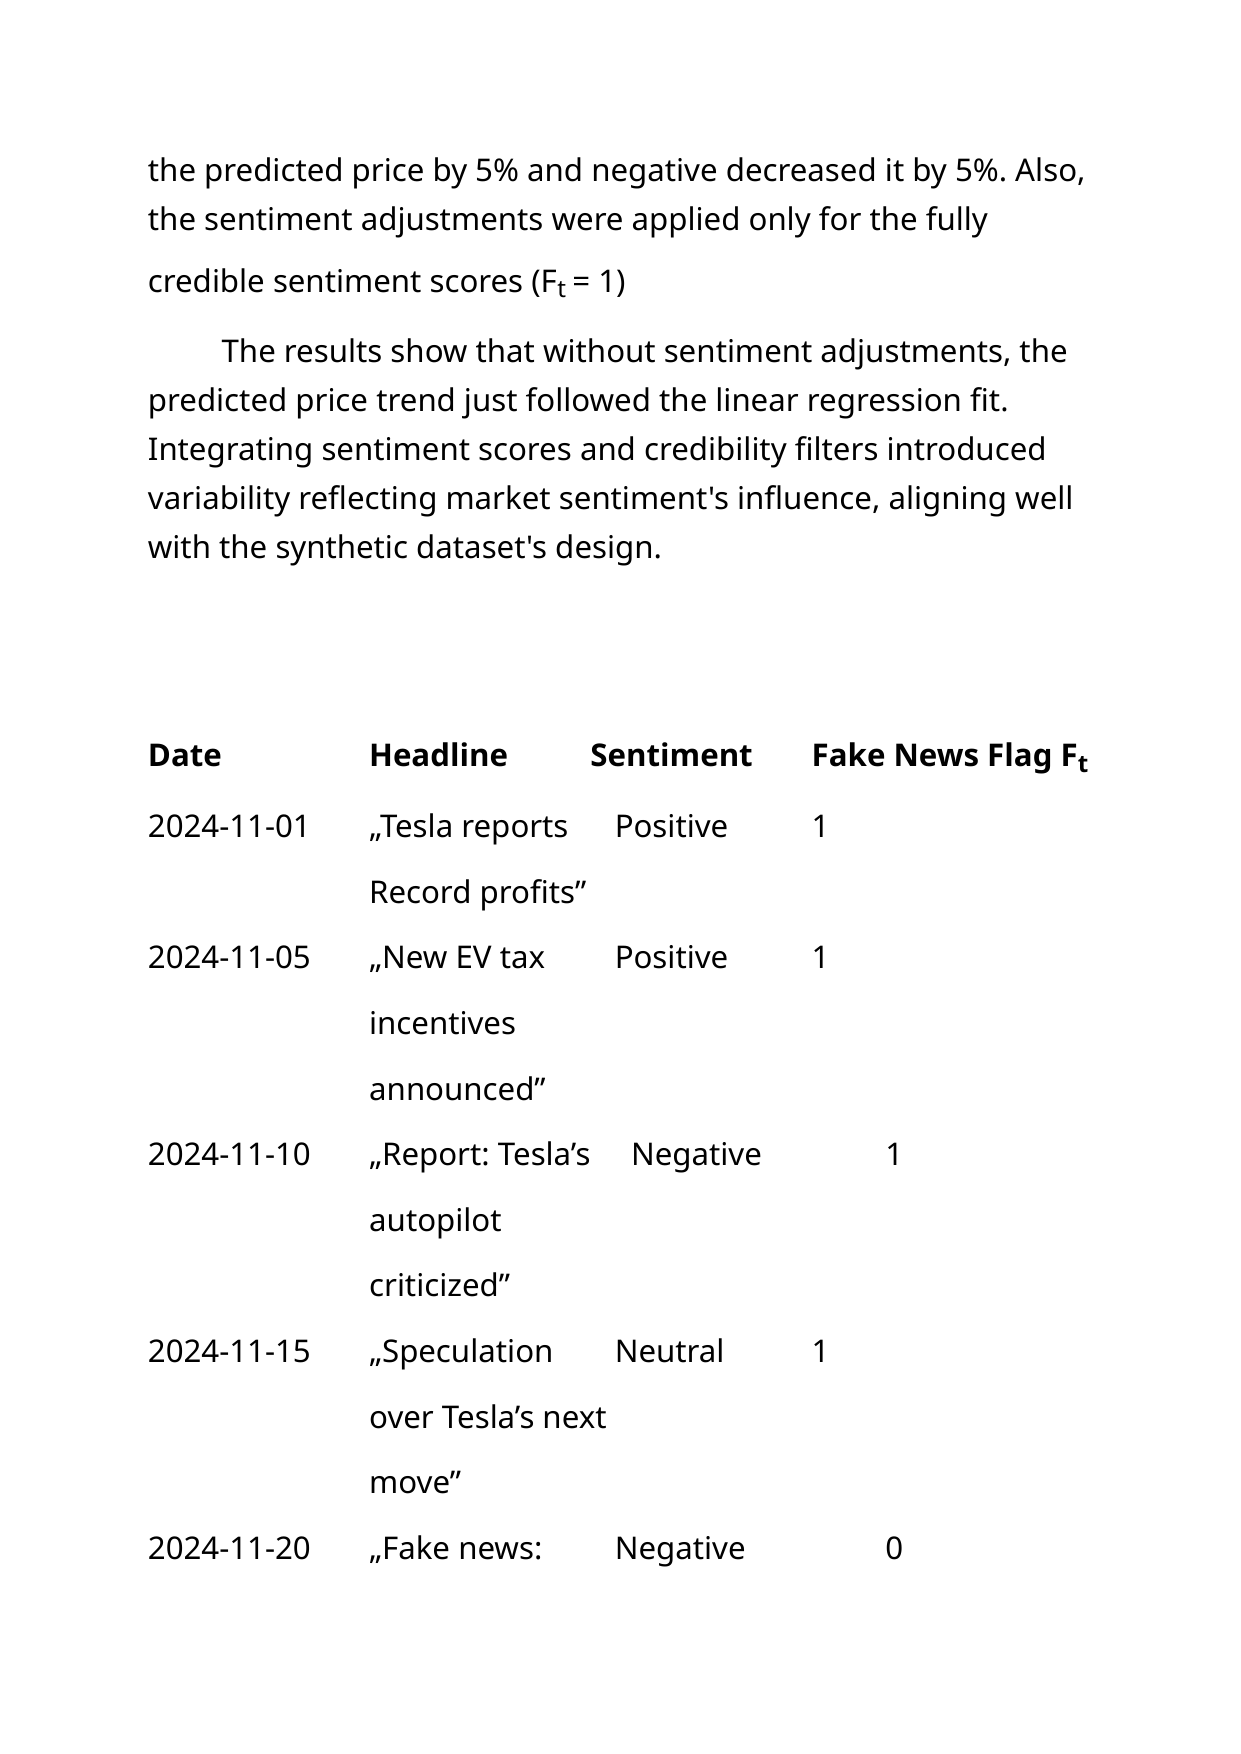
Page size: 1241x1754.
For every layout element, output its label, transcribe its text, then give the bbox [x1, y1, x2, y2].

text Date Headline Sentiment Fake News Flag Ft [148, 722, 1093, 779]
text announced” [148, 1067, 1093, 1109]
text criticized” [148, 1263, 1093, 1306]
text 2024-11-15 „Speculation Neutral 1 [148, 1329, 1093, 1372]
text 2024-11-01 „Tesla reports Positive 1 [148, 804, 1093, 847]
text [148, 148, 1093, 304]
text Record profits” [148, 870, 1093, 912]
text 2024-11-20 „Fake news: Negative 0 [148, 1526, 1093, 1568]
text 2024-11-10 „Report: Tesla’s Negative 1 [148, 1132, 1093, 1175]
text autopilot [148, 1198, 1093, 1240]
text 2024-11-05 „New EV tax Positive 1 [148, 935, 1093, 978]
text move” [148, 1460, 1093, 1503]
text over Tesla’s next [148, 1395, 1093, 1437]
text The results show that without sentiment adjustments, the predicted price trend just followed the linear regression fit. Integrating sentiment scores and credibility filters introduced variability reflecting market sentiment's influence, aligning well with the synthetic dataset's design. [148, 329, 1093, 568]
text incentives [148, 1001, 1093, 1043]
